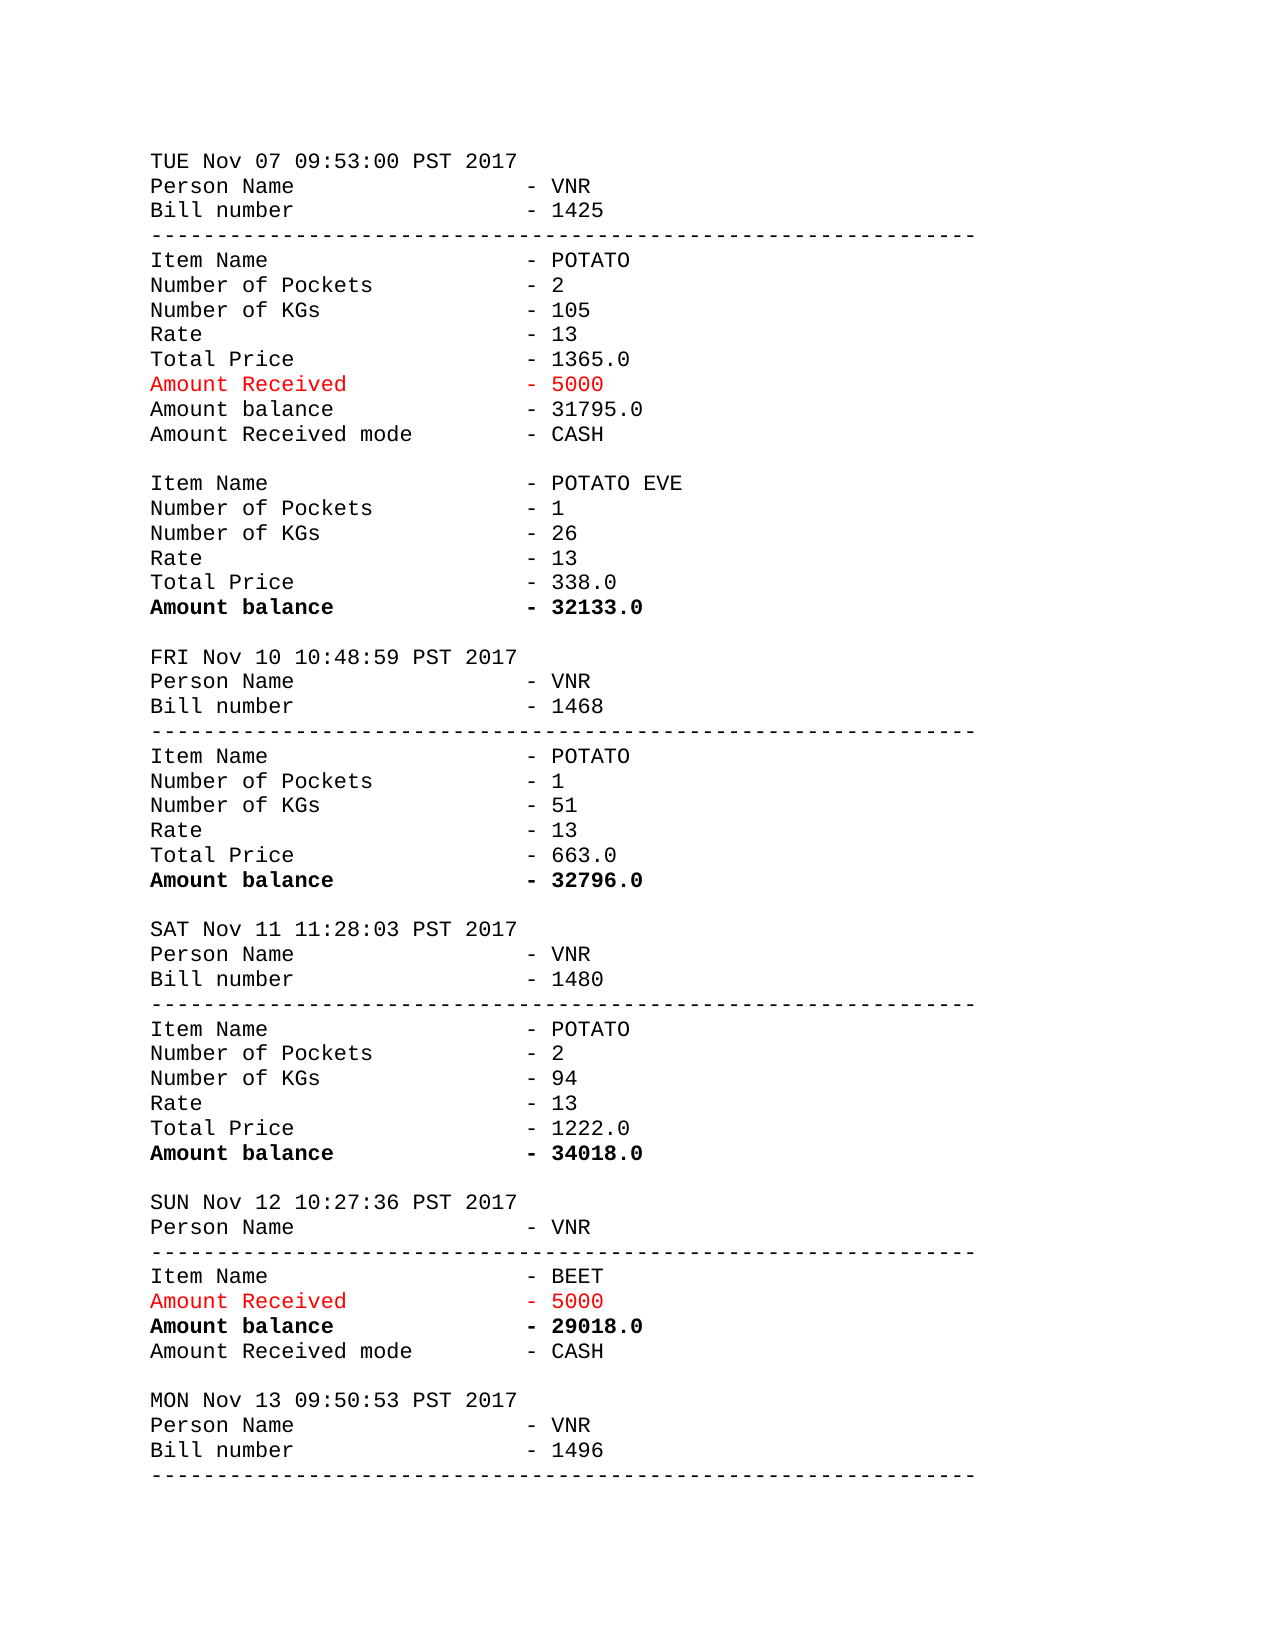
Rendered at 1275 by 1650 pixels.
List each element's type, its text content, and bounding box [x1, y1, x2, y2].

text Amount Received mode - CASH [150, 1340, 1125, 1365]
text MON Nov 13 09:50:53 PST 2017 [150, 1389, 1125, 1414]
text Person Name - VNR [150, 671, 1125, 695]
text Amount balance - 34018.0 [150, 1142, 1125, 1166]
text --------------------------------------------------------------- [150, 993, 1125, 1018]
text TUE Nov 07 09:53:00 PST 2017 [150, 150, 1125, 175]
text Total Price - 1365.0 [150, 348, 1125, 373]
text Bill number - 1496 [150, 1439, 1125, 1464]
text Person Name - VNR [150, 1216, 1125, 1241]
text Amount balance - 31795.0 [150, 398, 1125, 423]
text Rate - 13 [150, 547, 1125, 571]
text Total Price - 338.0 [150, 571, 1125, 596]
text Number of Pockets - 2 [150, 274, 1125, 299]
text --------------------------------------------------------------- [150, 1464, 1125, 1489]
text Total Price - 663.0 [150, 844, 1125, 869]
text FRI Nov 10 10:48:59 PST 2017 [150, 646, 1125, 671]
text SAT Nov 11 11:28:03 PST 2017 [150, 918, 1125, 943]
text Number of KGs - 105 [150, 299, 1125, 323]
text Item Name - POTATO EVE [150, 472, 1125, 497]
text Bill number - 1480 [150, 968, 1125, 993]
text SUN Nov 12 10:27:36 PST 2017 [150, 1191, 1125, 1216]
text Item Name - POTATO [150, 1018, 1125, 1042]
text Total Price - 1222.0 [150, 1117, 1125, 1142]
text --------------------------------------------------------------- [150, 224, 1125, 249]
text Rate - 13 [150, 1092, 1125, 1117]
text Amount balance - 29018.0 [150, 1315, 1125, 1340]
text Person Name - VNR [150, 175, 1125, 199]
text Number of Pockets - 2 [150, 1042, 1125, 1067]
text Person Name - VNR [150, 1414, 1125, 1439]
text Amount balance - 32133.0 [150, 596, 1125, 621]
text Amount Received mode - CASH [150, 423, 1125, 447]
text Bill number - 1425 [150, 199, 1125, 224]
text Item Name - POTATO [150, 745, 1125, 770]
text Number of KGs - 51 [150, 794, 1125, 819]
text Amount balance - 32796.0 [150, 869, 1125, 894]
text Rate - 13 [150, 819, 1125, 844]
text Rate - 13 [150, 323, 1125, 348]
text Item Name - BEET [150, 1266, 1125, 1290]
text Item Name - POTATO [150, 249, 1125, 274]
text Bill number - 1468 [150, 695, 1125, 720]
text Number of KGs - 26 [150, 522, 1125, 547]
text Person Name - VNR [150, 943, 1125, 968]
text Amount Received - 5000 [150, 1290, 1125, 1315]
text Number of KGs - 94 [150, 1067, 1125, 1092]
text Number of Pockets - 1 [150, 770, 1125, 794]
text --------------------------------------------------------------- [150, 720, 1125, 745]
text Number of Pockets - 1 [150, 497, 1125, 522]
text Amount Received - 5000 [150, 373, 1125, 398]
text --------------------------------------------------------------- [150, 1241, 1125, 1266]
